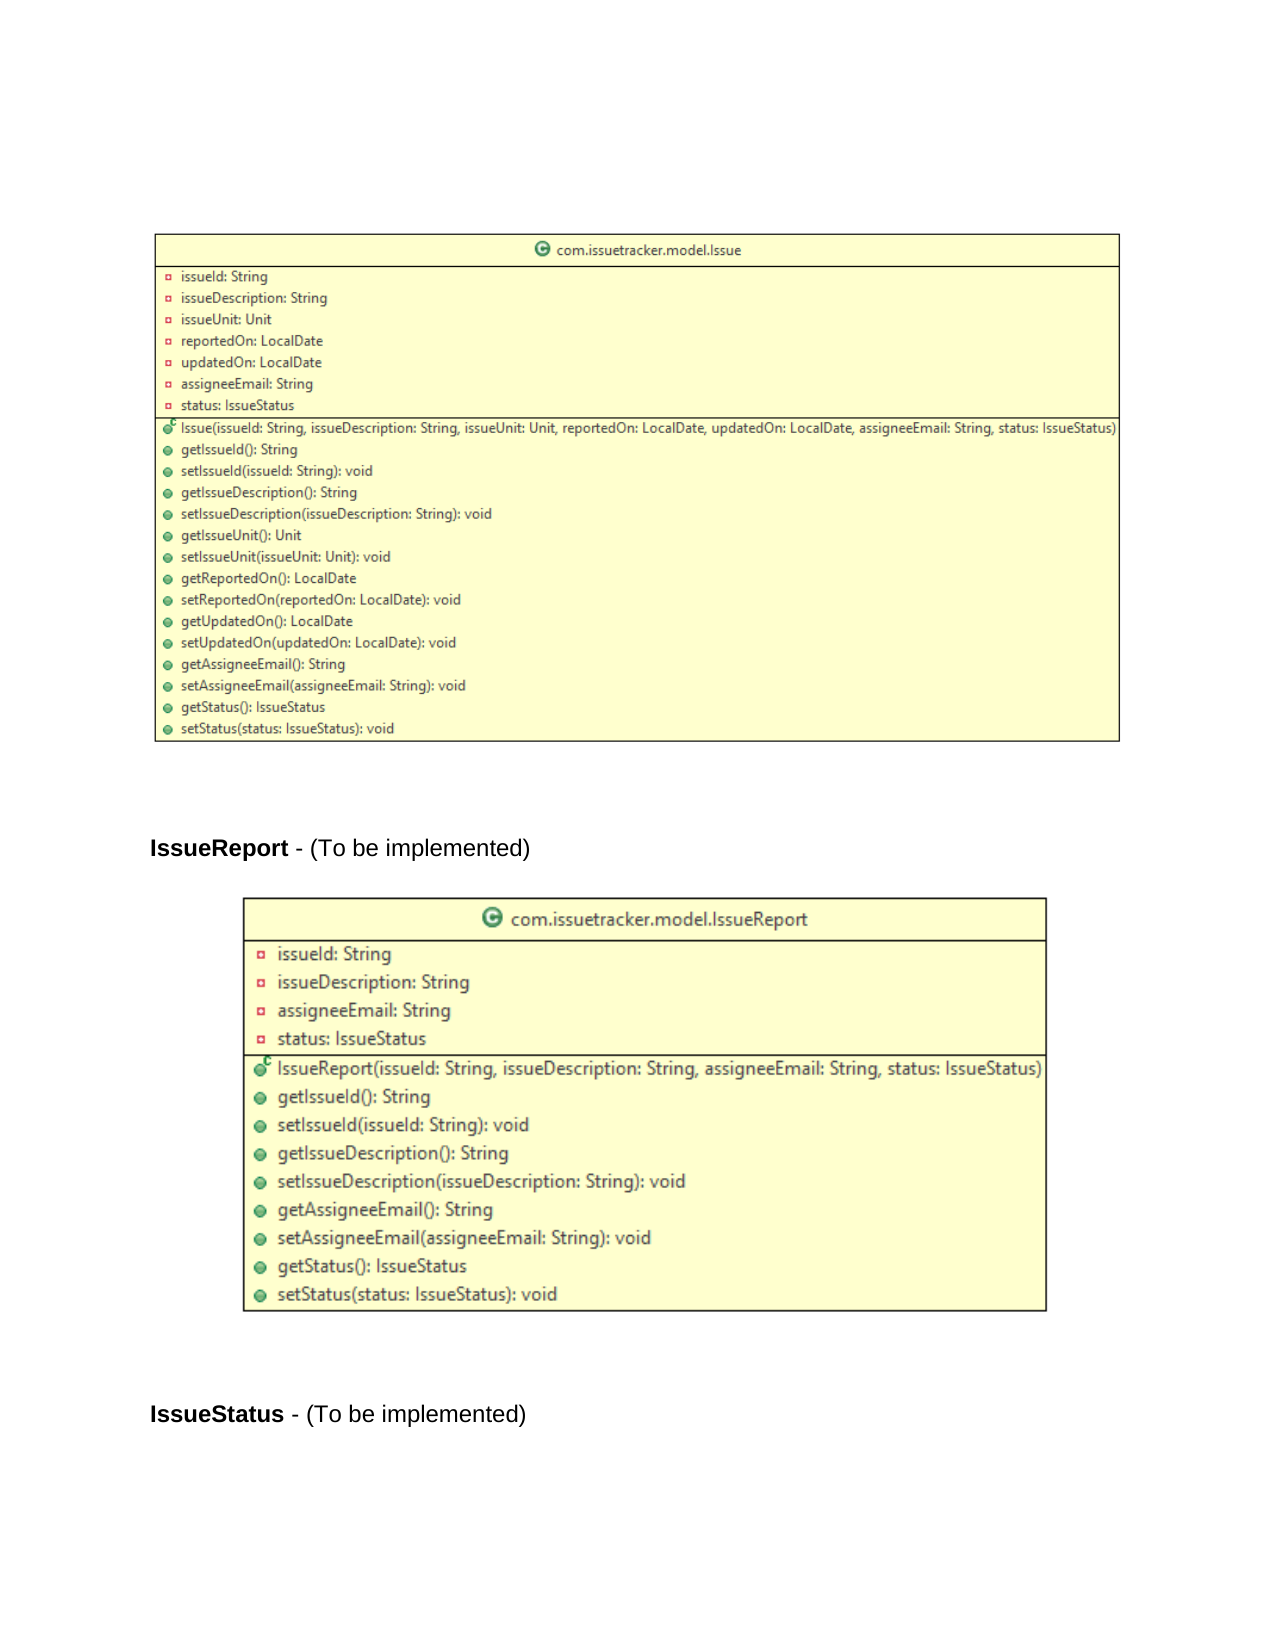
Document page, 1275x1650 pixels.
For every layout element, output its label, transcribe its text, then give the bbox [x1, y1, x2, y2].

picture [150, 229, 1125, 749]
text IssueStatus - (To be implemented) [150, 1400, 1125, 1428]
picture [237, 891, 1055, 1315]
text IssueReport - (To be implemented) [150, 834, 1125, 862]
